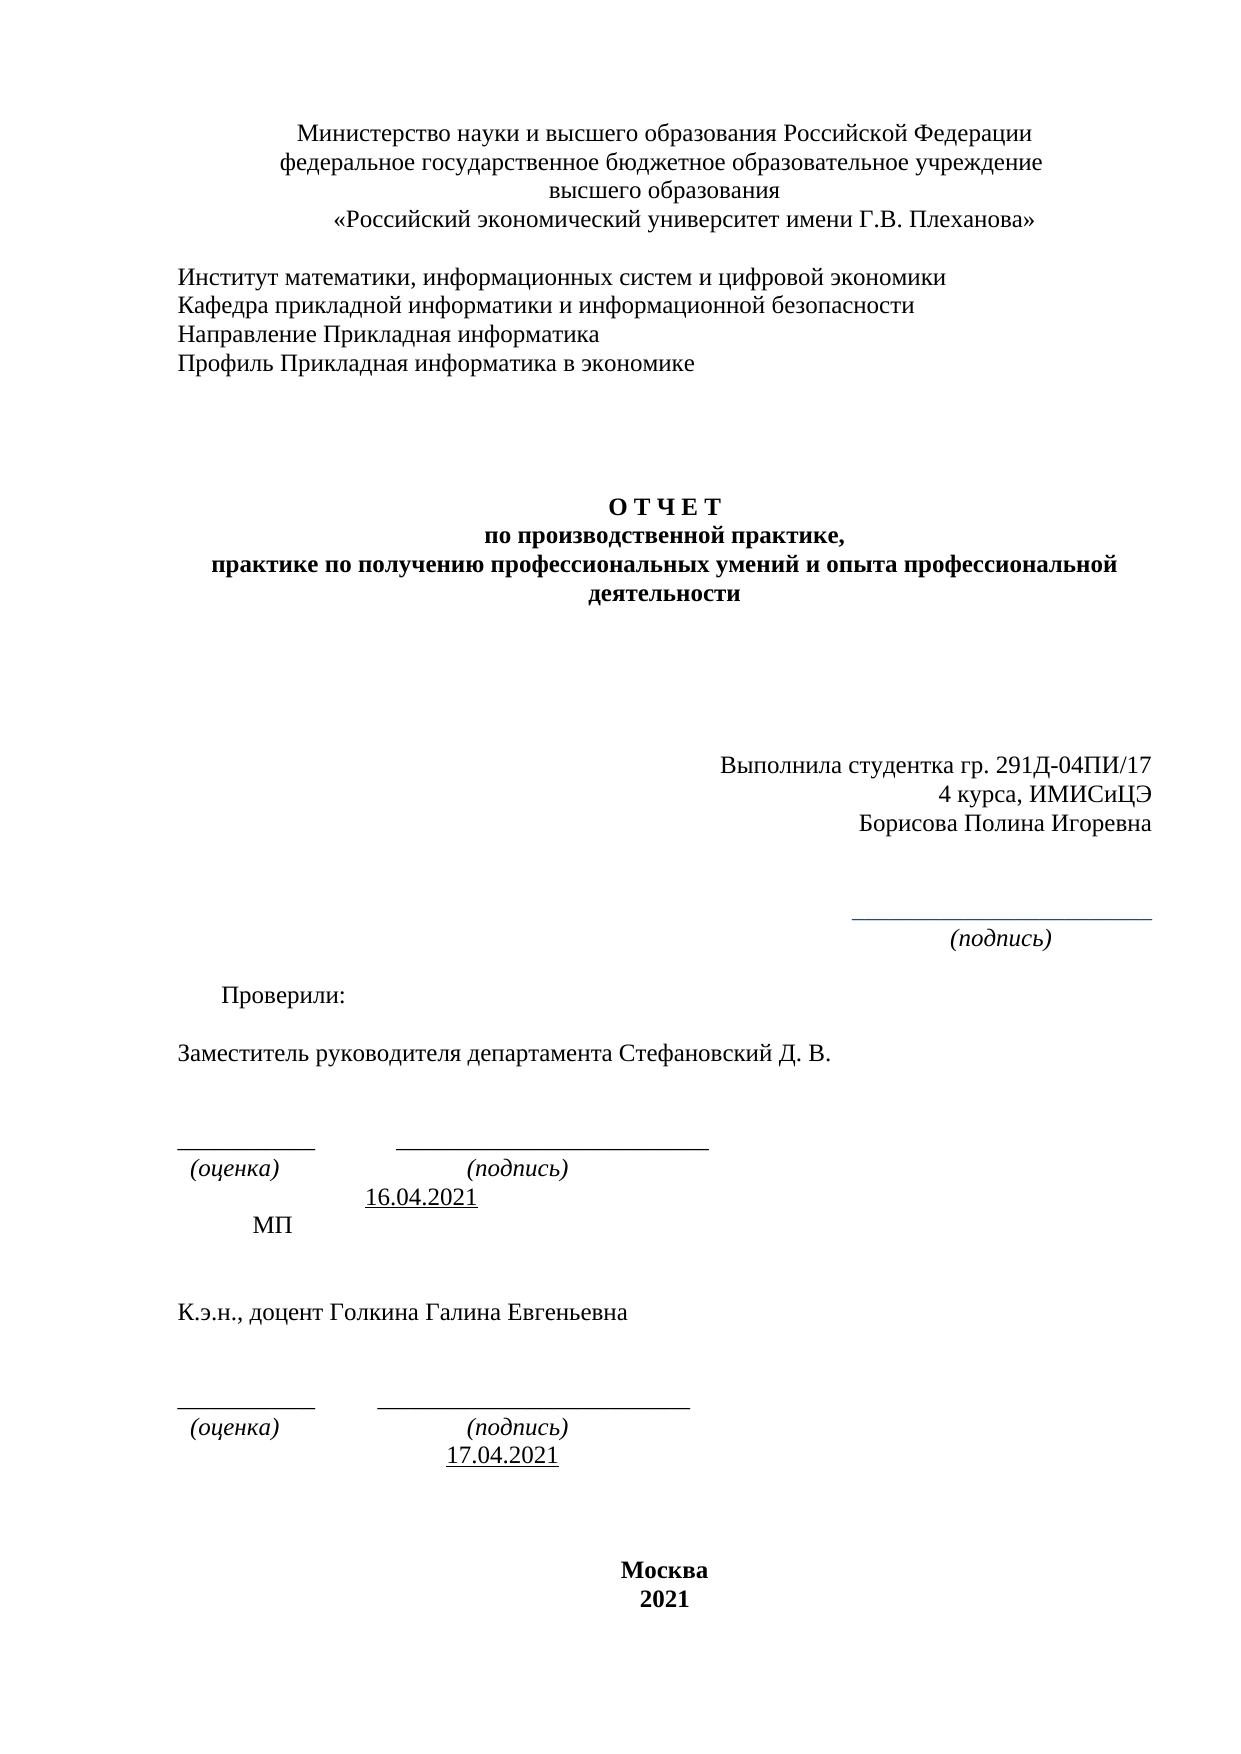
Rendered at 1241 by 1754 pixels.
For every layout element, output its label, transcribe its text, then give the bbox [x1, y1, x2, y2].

text Институт математики, информационных систем и цифровой экономики Кафедра прикладной информатики и информационной безопасности Направление Прикладная информатика Профиль Прикладная информатика в экономике [177, 262, 1152, 377]
text 4 курса, ИМИСиЦЭ [177, 779, 1152, 808]
text ___________ _________________________ [177, 1383, 1152, 1412]
text Заместитель руководителя департамента Стефановский Д. В. [177, 1038, 1152, 1067]
text ________________________ [177, 866, 1152, 923]
text МП [177, 1211, 1152, 1239]
text Министерство науки и высшего образования Российской Федерации [177, 118, 1152, 147]
text высшего образования [177, 176, 1152, 204]
text (оценка) (подпись) [177, 1153, 1152, 1182]
text 16.04.2021 [177, 1182, 1152, 1211]
text «Российский экономический университет имени Г.В. Плеханова» [177, 204, 1152, 233]
text (подпись) [177, 923, 1152, 952]
text 17.04.2021 [177, 1441, 1152, 1469]
text Москва [177, 1556, 1152, 1584]
text федеральное государственное бюджетное образовательное учреждение [177, 147, 1152, 176]
text Выполнила студентка гр. 291Д-04ПИ/17 [177, 751, 1152, 779]
text ___________ _________________________ [177, 1124, 1152, 1153]
text К.э.н., доцент Голкина Галина Евгеньевна [177, 1297, 1152, 1326]
text практике по получению профессиональных умений и опыта профессиональной деятельности [177, 549, 1152, 607]
text Проверили: [177, 981, 1152, 1009]
text по производственной практике, [177, 521, 1152, 549]
text Борисова Полина Игоревна [177, 808, 1152, 837]
text О Т Ч Е Т [177, 492, 1152, 521]
text 2021 [177, 1584, 1152, 1613]
text (оценка) (подпись) [177, 1412, 1152, 1441]
